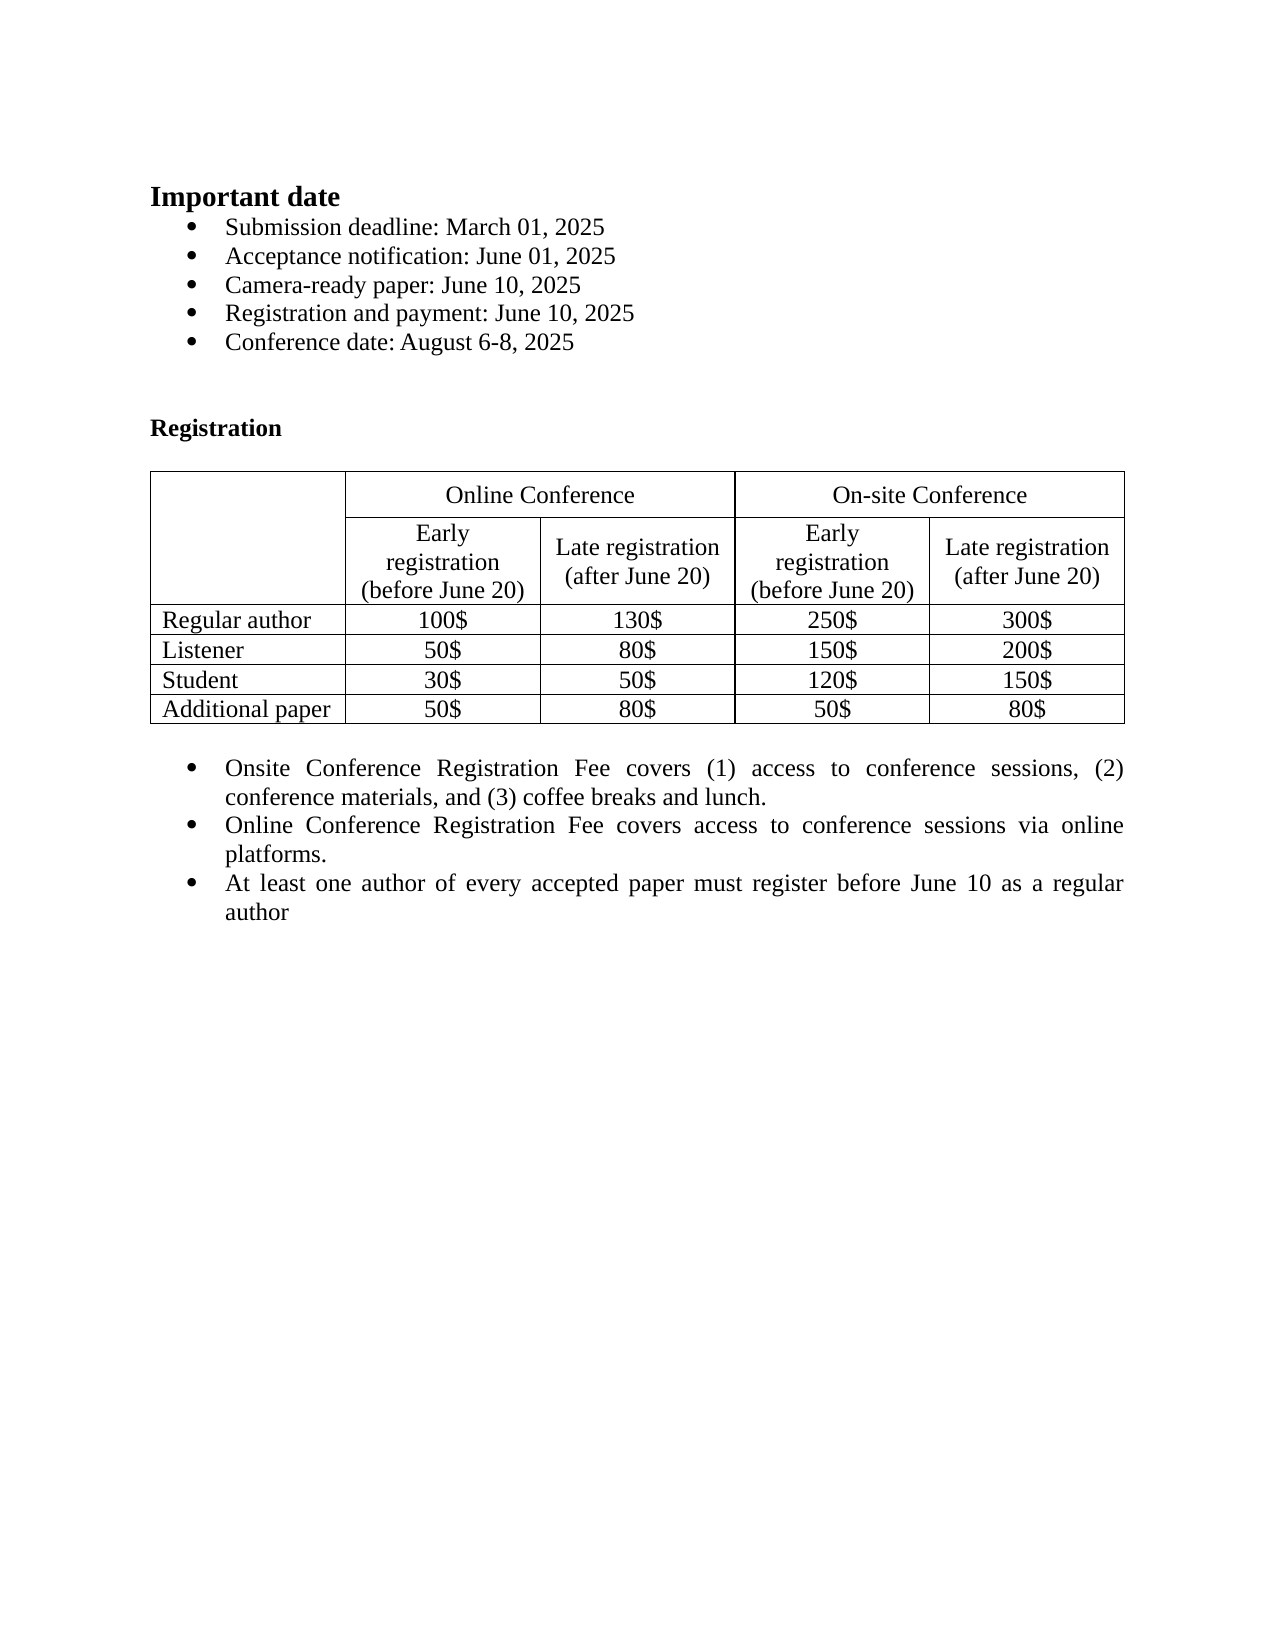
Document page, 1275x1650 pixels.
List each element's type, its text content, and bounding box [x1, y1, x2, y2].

text Registration [150, 413, 1125, 442]
table_cell 80$ [930, 695, 1124, 723]
table_cell 120$ [736, 665, 929, 693]
table_cell Late registration (after June 20) [541, 518, 734, 604]
table_cell 150$ [930, 665, 1124, 693]
list Camera-ready paper: June 10, 2025 [187, 270, 1125, 298]
table_cell 80$ [541, 695, 734, 723]
table_cell 100$ [346, 605, 540, 634]
table_cell Listener [151, 635, 345, 664]
list At least one author of every accepted paper must register before June 10 as a regular author [187, 868, 1125, 926]
table_cell Late registration (after June 20) [930, 518, 1124, 604]
table_header [151, 472, 345, 604]
table_cell 250$ [736, 605, 929, 634]
table_cell 50$ [541, 665, 734, 693]
table_cell Regular author [151, 605, 345, 634]
table_cell 200$ [930, 635, 1124, 664]
table_cell Early registration (before June 20) [346, 518, 540, 604]
table_header Online Conference [346, 472, 734, 517]
list Submission deadline: March 01, 2025 [187, 212, 1125, 241]
table_cell 300$ [930, 605, 1124, 634]
table_header On-site Conference [736, 472, 1124, 517]
list Acceptance notification: June 01, 2025 [187, 241, 1125, 270]
table_cell Additional paper [151, 695, 345, 723]
table_cell 50$ [736, 695, 929, 723]
list Online Conference Registration Fee covers access to conference sessions via online platforms. [187, 811, 1125, 868]
table_cell 30$ [346, 665, 540, 693]
table_cell Early registration (before June 20) [736, 518, 929, 604]
table_cell 80$ [541, 635, 734, 664]
list Conference date: August 6-8, 2025 [187, 327, 1125, 356]
list Onsite Conference Registration Fee covers (1) access to conference sessions, (2) conference materials, and (3) coffee breaks and lunch. [187, 753, 1125, 811]
list Registration and payment: June 10, 2025 [187, 298, 1125, 327]
table_cell 50$ [346, 635, 540, 664]
table_cell Student [151, 665, 345, 693]
table_cell 130$ [541, 605, 734, 634]
text Important date [150, 179, 1125, 212]
table_cell 50$ [346, 695, 540, 723]
table_cell 150$ [736, 635, 929, 664]
